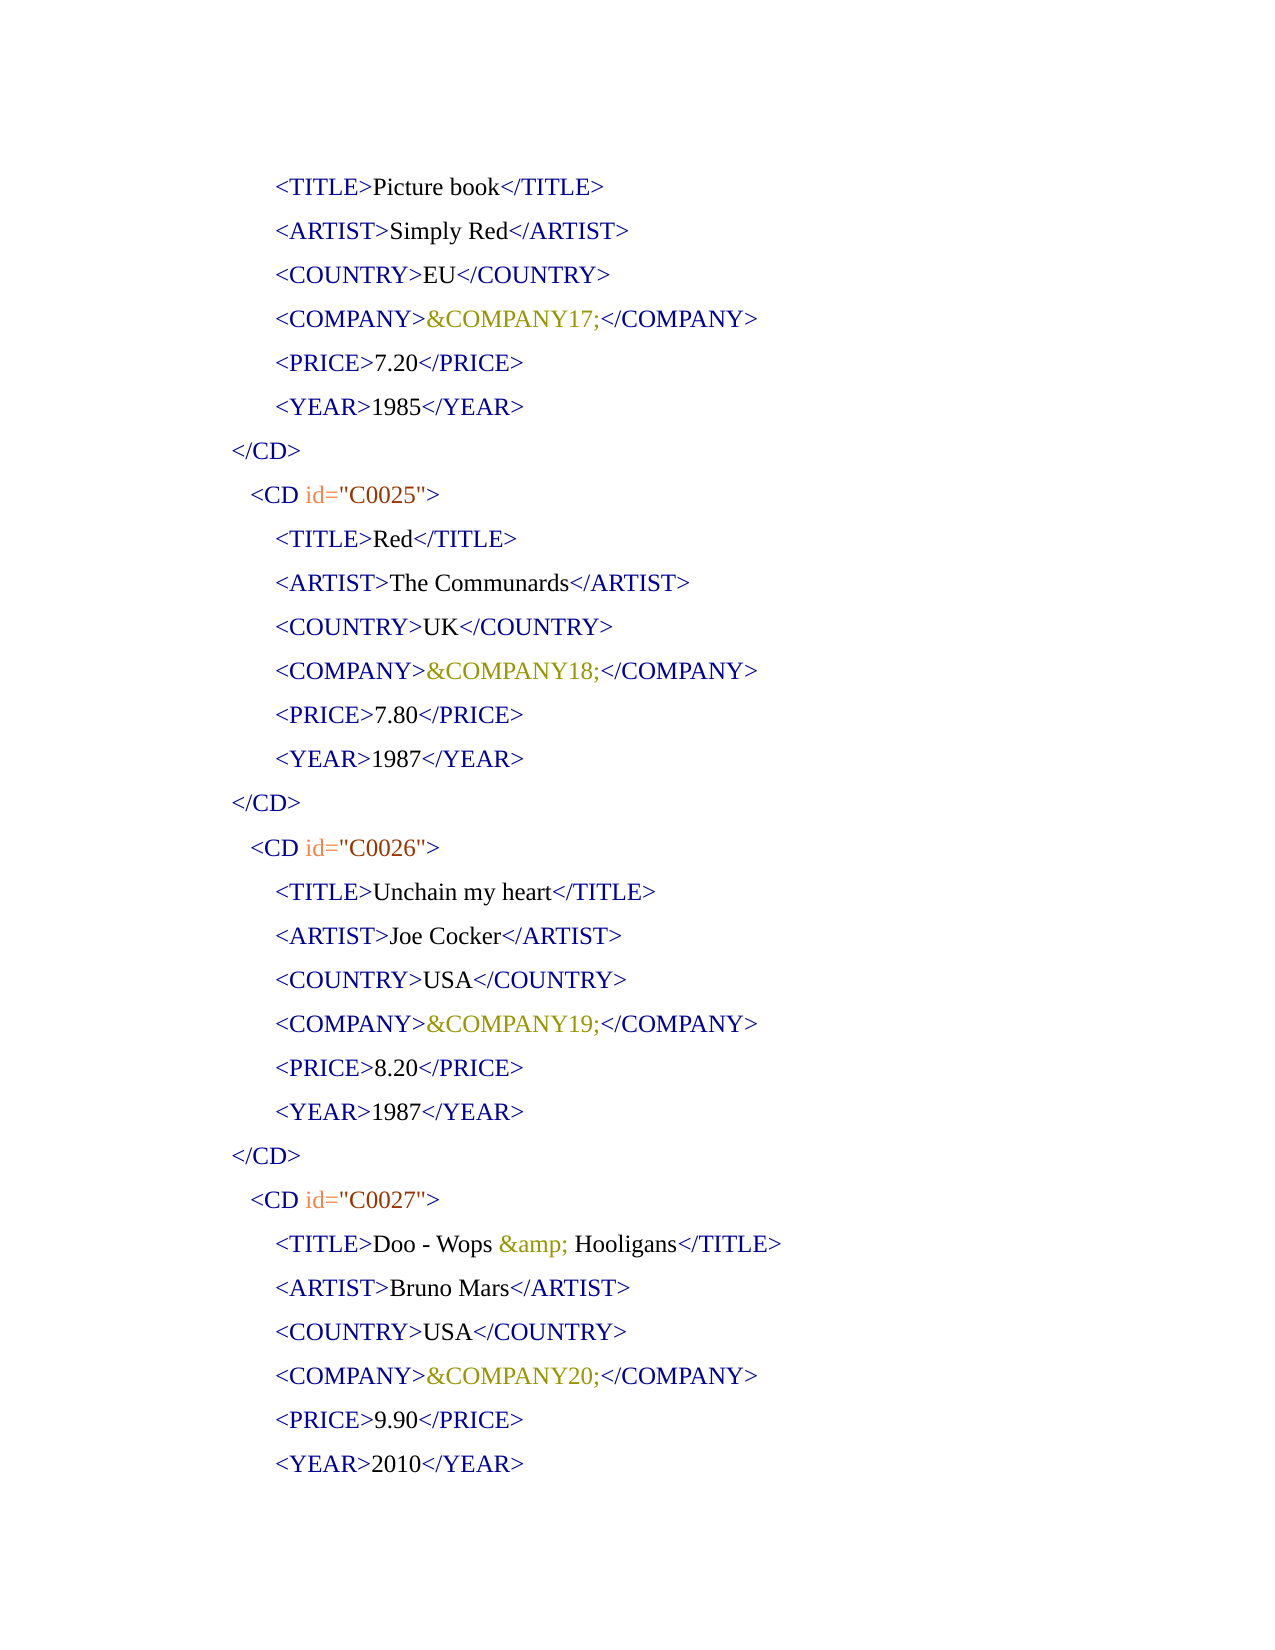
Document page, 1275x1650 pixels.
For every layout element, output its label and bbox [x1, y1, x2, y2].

list [225, 164, 1087, 1486]
